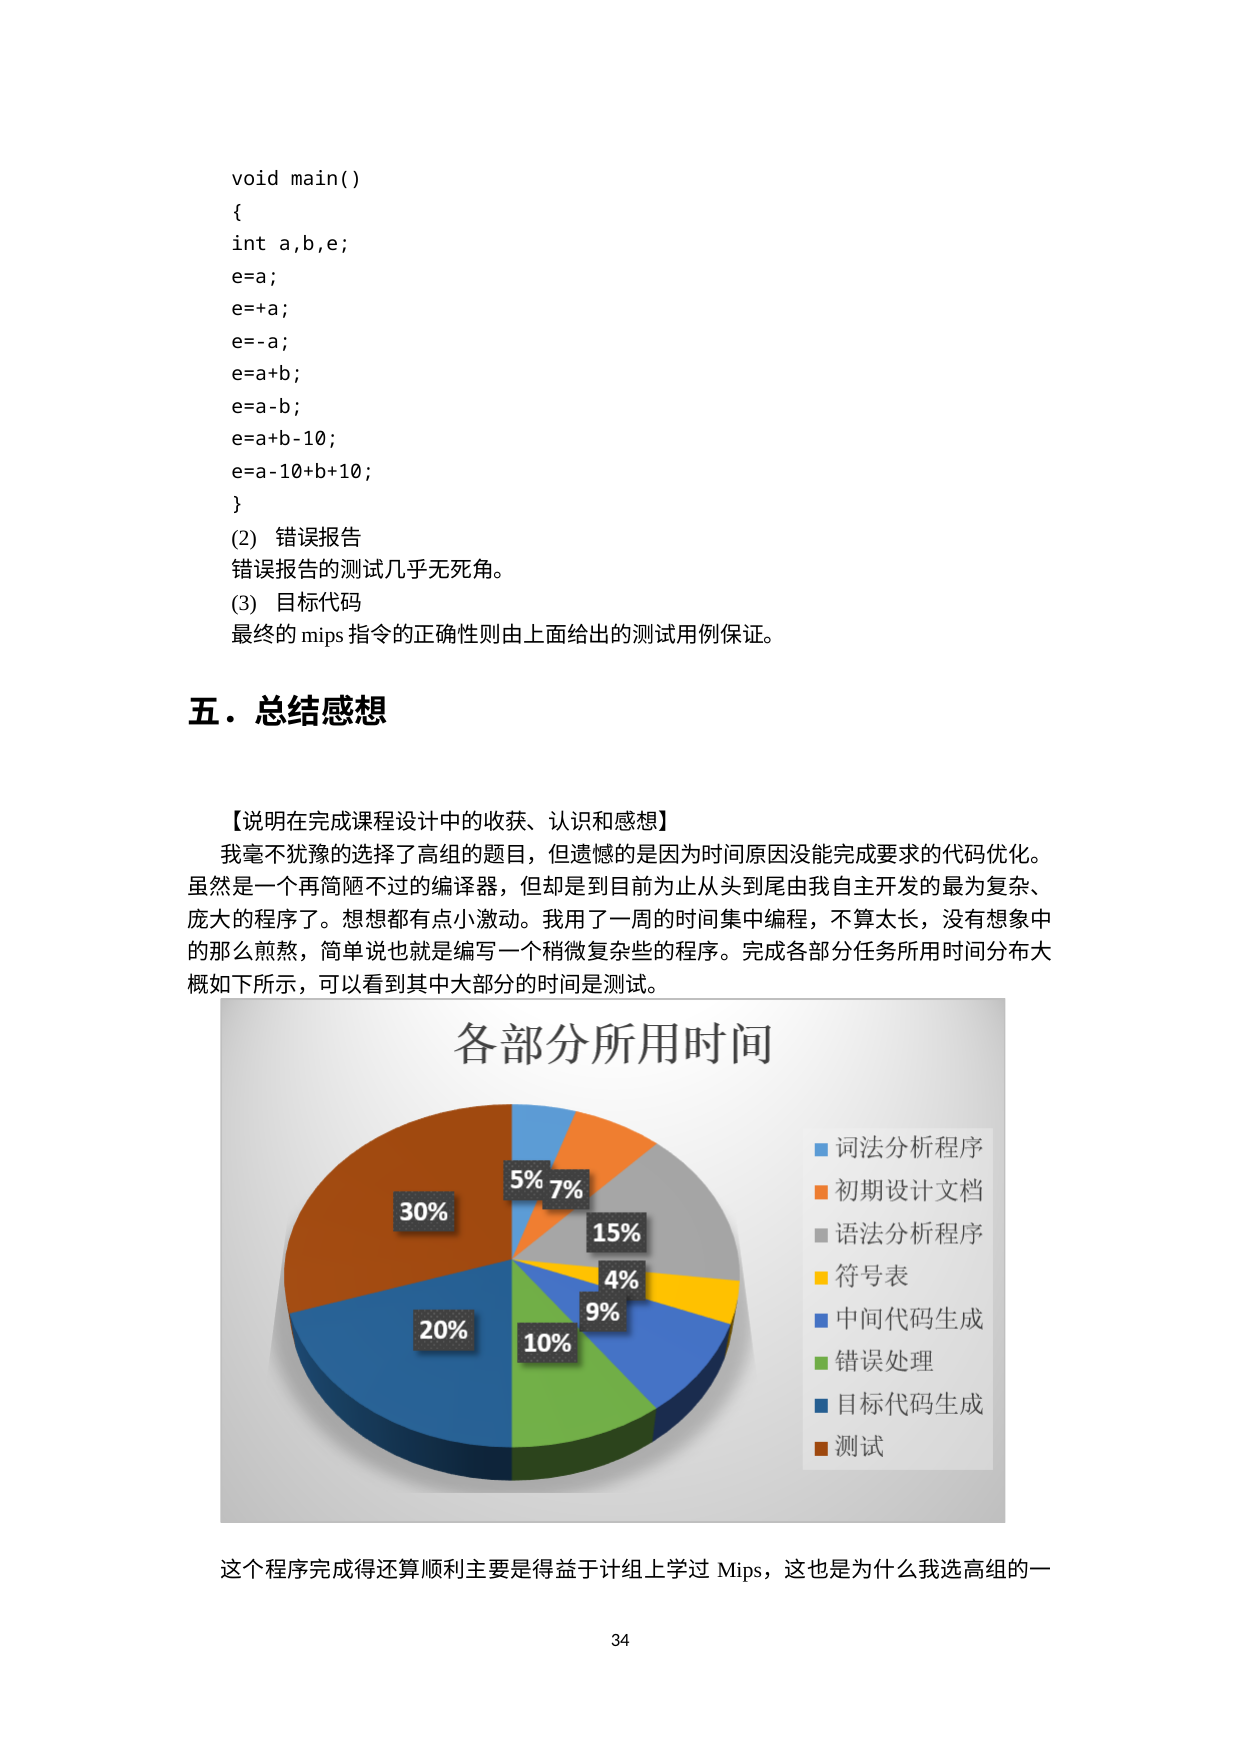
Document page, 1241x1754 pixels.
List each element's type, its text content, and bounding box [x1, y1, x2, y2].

text e=a; [231, 259, 1053, 292]
subtitle 总结感想 [187, 677, 1053, 742]
text 我毫不犹豫的选择了高组的题目，但遗憾的是因为时间原因没能完成要求的代码优化。虽然是一个再简陋不过的编译器，但却是到目前为止从头到尾由我自主开发的最为复杂、庞大的程序了。想想都有点小激动。我用了一周的时间集中编程，不算太长，没有想象中的那么煎熬，简单说也就是编写一个稍微复杂些的程序。完成各部分任务所用时间分布大概如下所示，可以看到其中大部分的时间是测试。 [187, 836, 1053, 999]
text e=+a; [231, 292, 1053, 324]
text } [231, 487, 1053, 519]
picture [220, 998, 1006, 1523]
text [187, 1551, 1053, 1584]
text e=a-10+b+10; [231, 454, 1053, 487]
text e=-a; [231, 324, 1053, 357]
text int a,b,e; [231, 227, 1053, 259]
text 错误报告的测试几乎无死角。 [231, 552, 1053, 584]
text void main() [231, 162, 1053, 194]
text 【说明在完成课程设计中的收获、认识和感想】 [187, 804, 1053, 836]
text e=a+b; [231, 357, 1053, 389]
text 最终的mips指令的正确性则由上面给出的测试用例保证。 [231, 617, 1053, 649]
list 错误报告 [231, 519, 1053, 552]
text e=a+b-10; [231, 422, 1053, 454]
list 目标代码 [231, 584, 1053, 617]
text e=a-b; [231, 389, 1053, 422]
text { [231, 194, 1053, 227]
